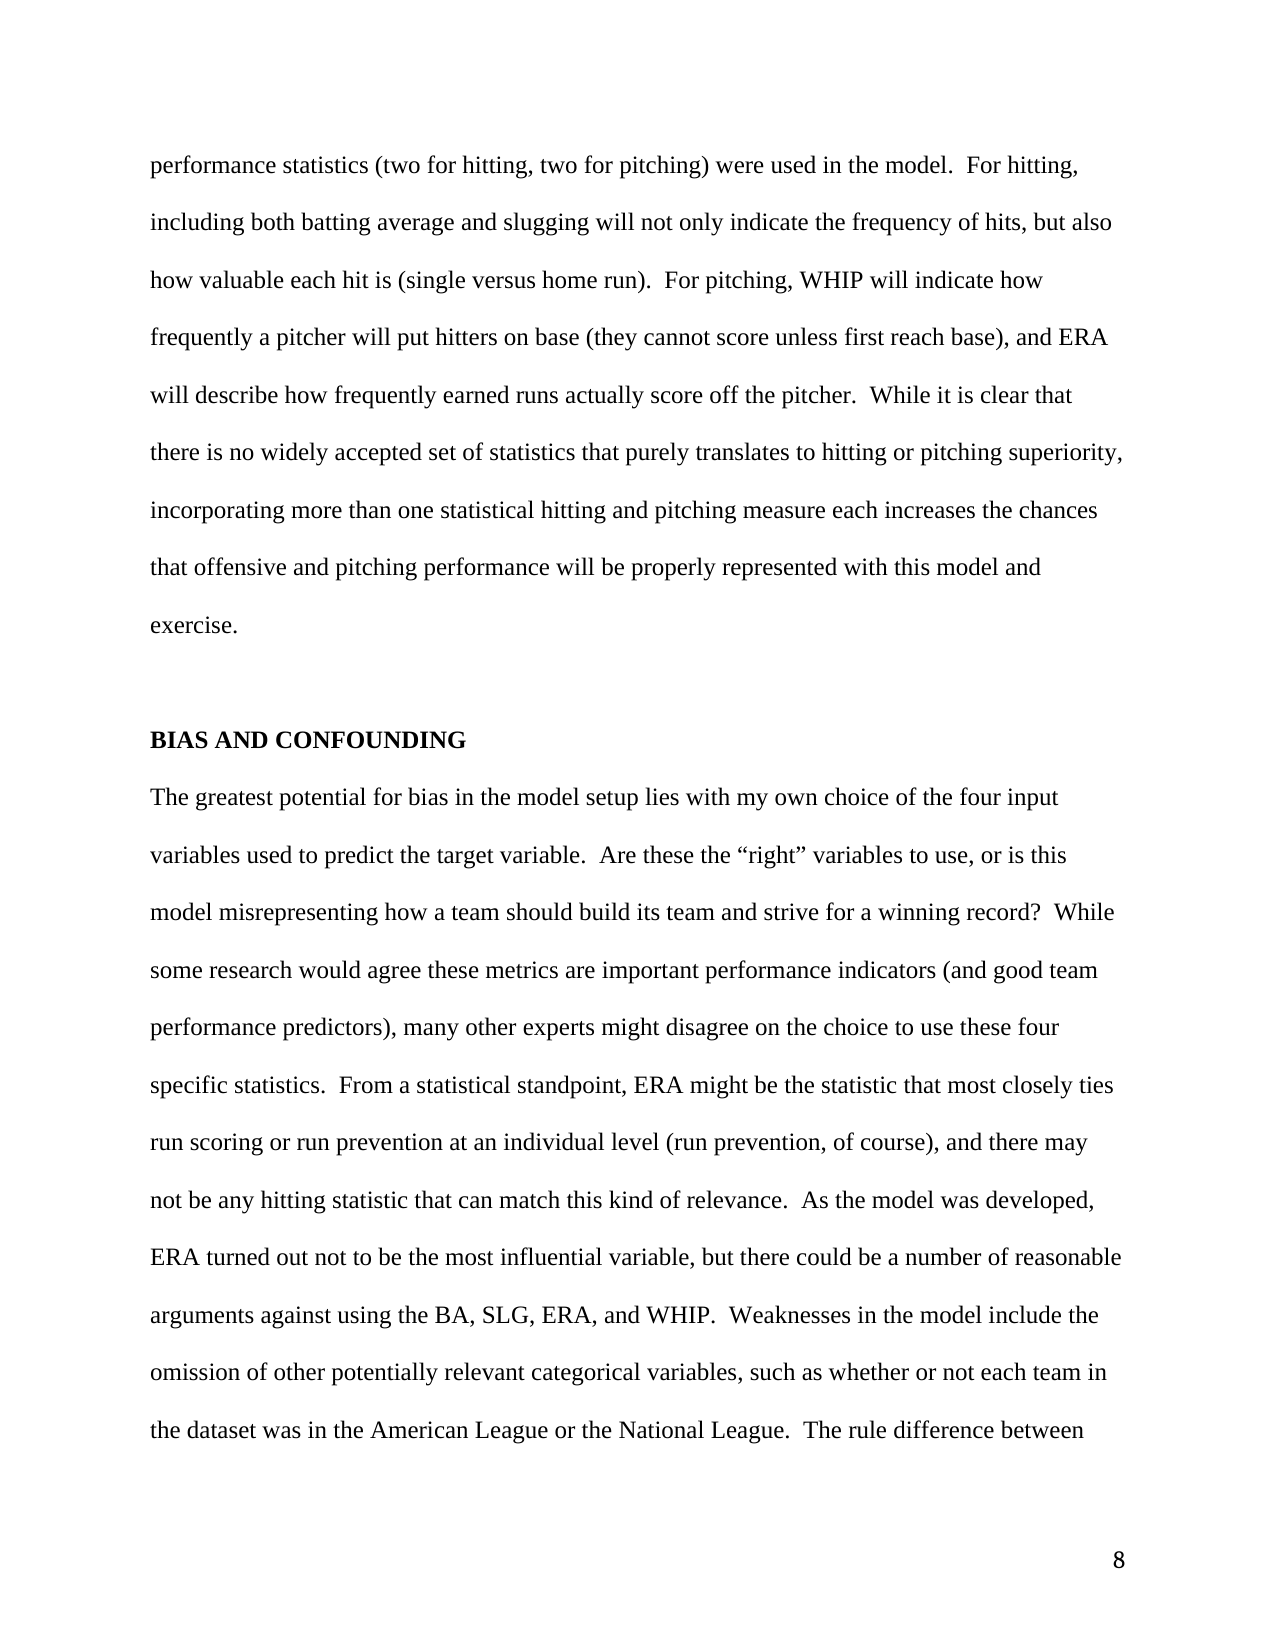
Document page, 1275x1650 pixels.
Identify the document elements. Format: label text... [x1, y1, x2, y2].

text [150, 150, 1125, 639]
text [150, 782, 1125, 1444]
text BIAS AND CONFOUNDING [150, 725, 1125, 754]
